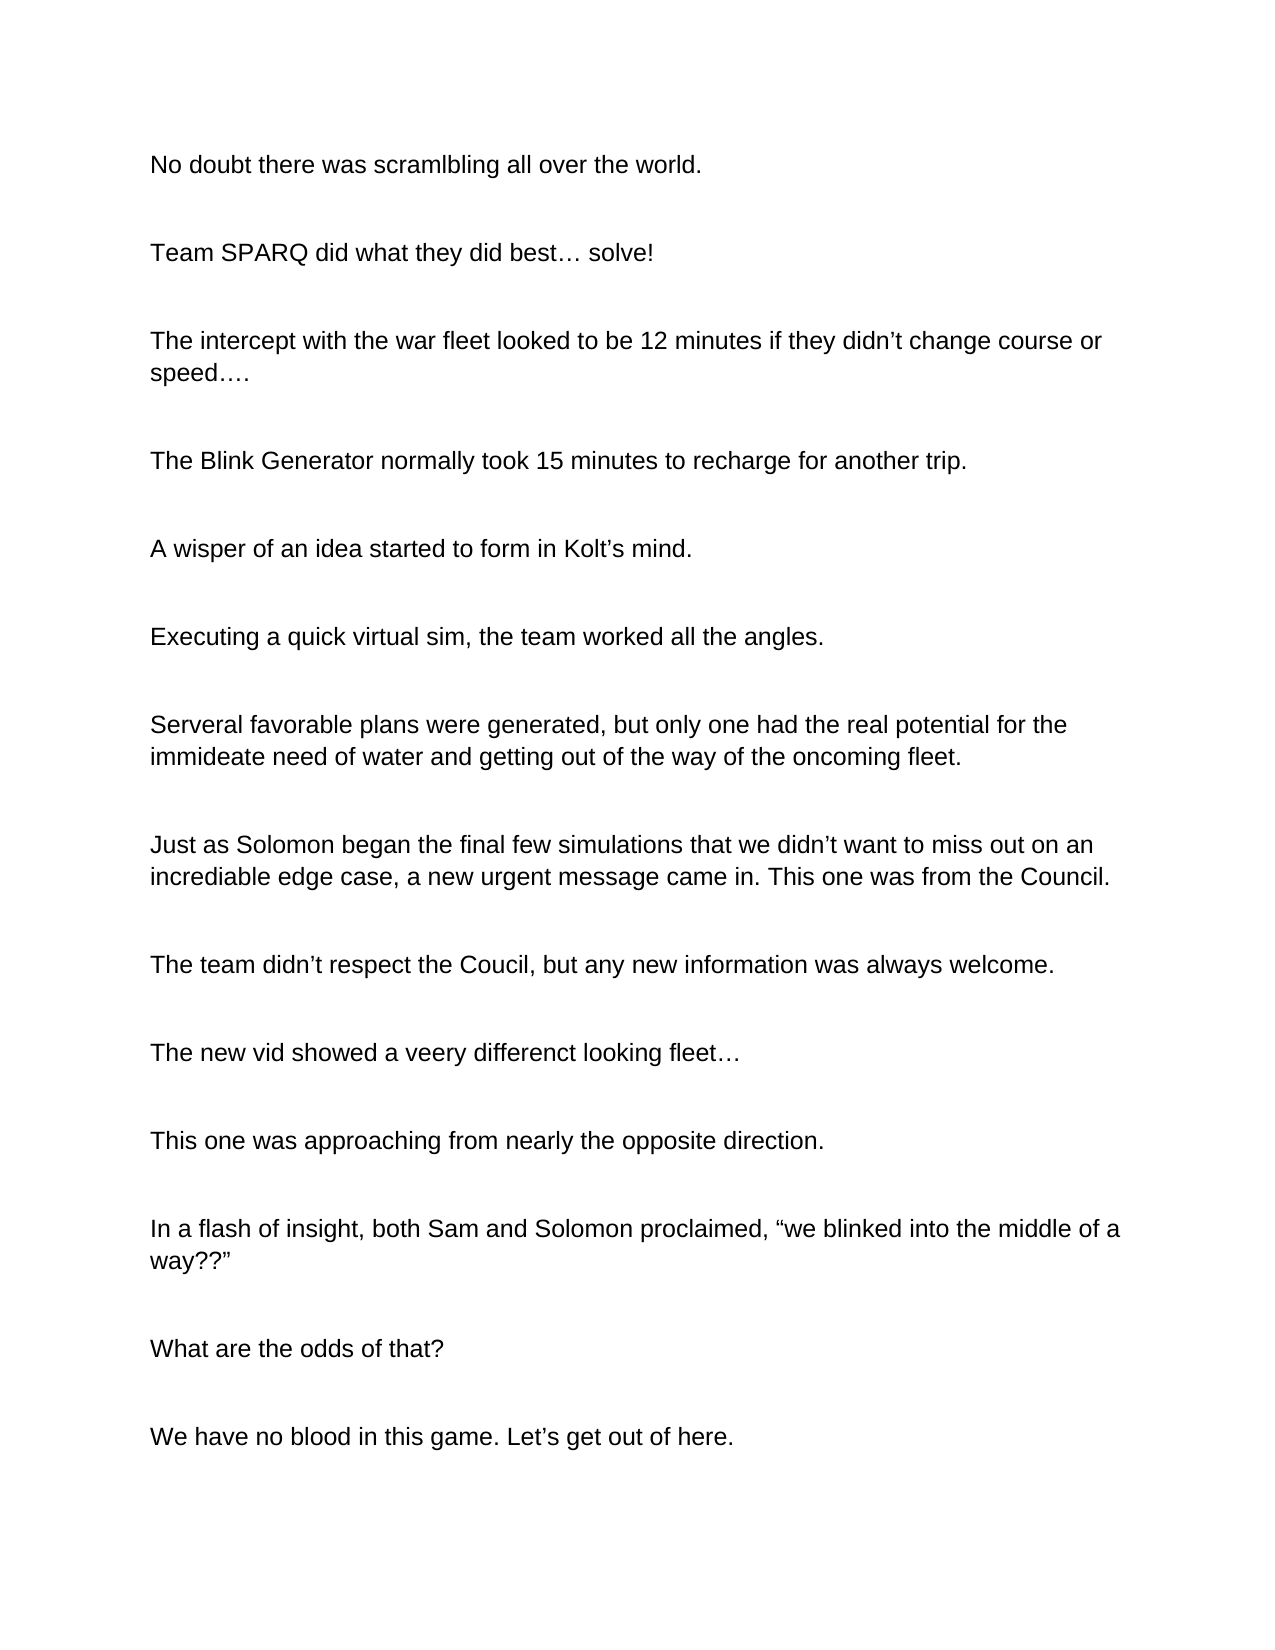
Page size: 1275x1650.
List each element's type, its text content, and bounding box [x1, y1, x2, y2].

text The intercept with the war fleet looked to be 12 minutes if they didn’t change course or speed…. [150, 326, 1125, 387]
text Team SPARQ did what they did best… solve! [150, 238, 1125, 267]
text A wisper of an idea started to form in Kolt’s mind. [150, 534, 1125, 563]
text In a flash of insight, both Sam and Solomon proclaimed, “we blinked into the middle of a way??” [150, 1214, 1125, 1274]
text This one was approaching from nearly the opposite direction. [150, 1126, 1125, 1155]
text We have no blood in this game. Let’s get out of here. [150, 1422, 1125, 1451]
text The new vid showed a veery differenct looking fleet… [150, 1038, 1125, 1067]
text Serveral favorable plans were generated, but only one had the real potential for the immideate need of water and getting out of the way of the oncoming fleet. [150, 710, 1125, 771]
text What are the odds of that? [150, 1334, 1125, 1362]
text Just as Solomon began the final few simulations that we didn’t want to miss out on an incrediable edge case, a new urgent message came in. This one was from the Council. [150, 830, 1125, 890]
text The team didn’t respect the Coucil, but any new information was always welcome. [150, 950, 1125, 978]
text The Blink Generator normally took 15 minutes to recharge for another trip. [150, 446, 1125, 475]
text Executing a quick virtual sim, the team worked all the angles. [150, 622, 1125, 651]
text No doubt there was scramlbling all over the world. [150, 150, 1125, 179]
